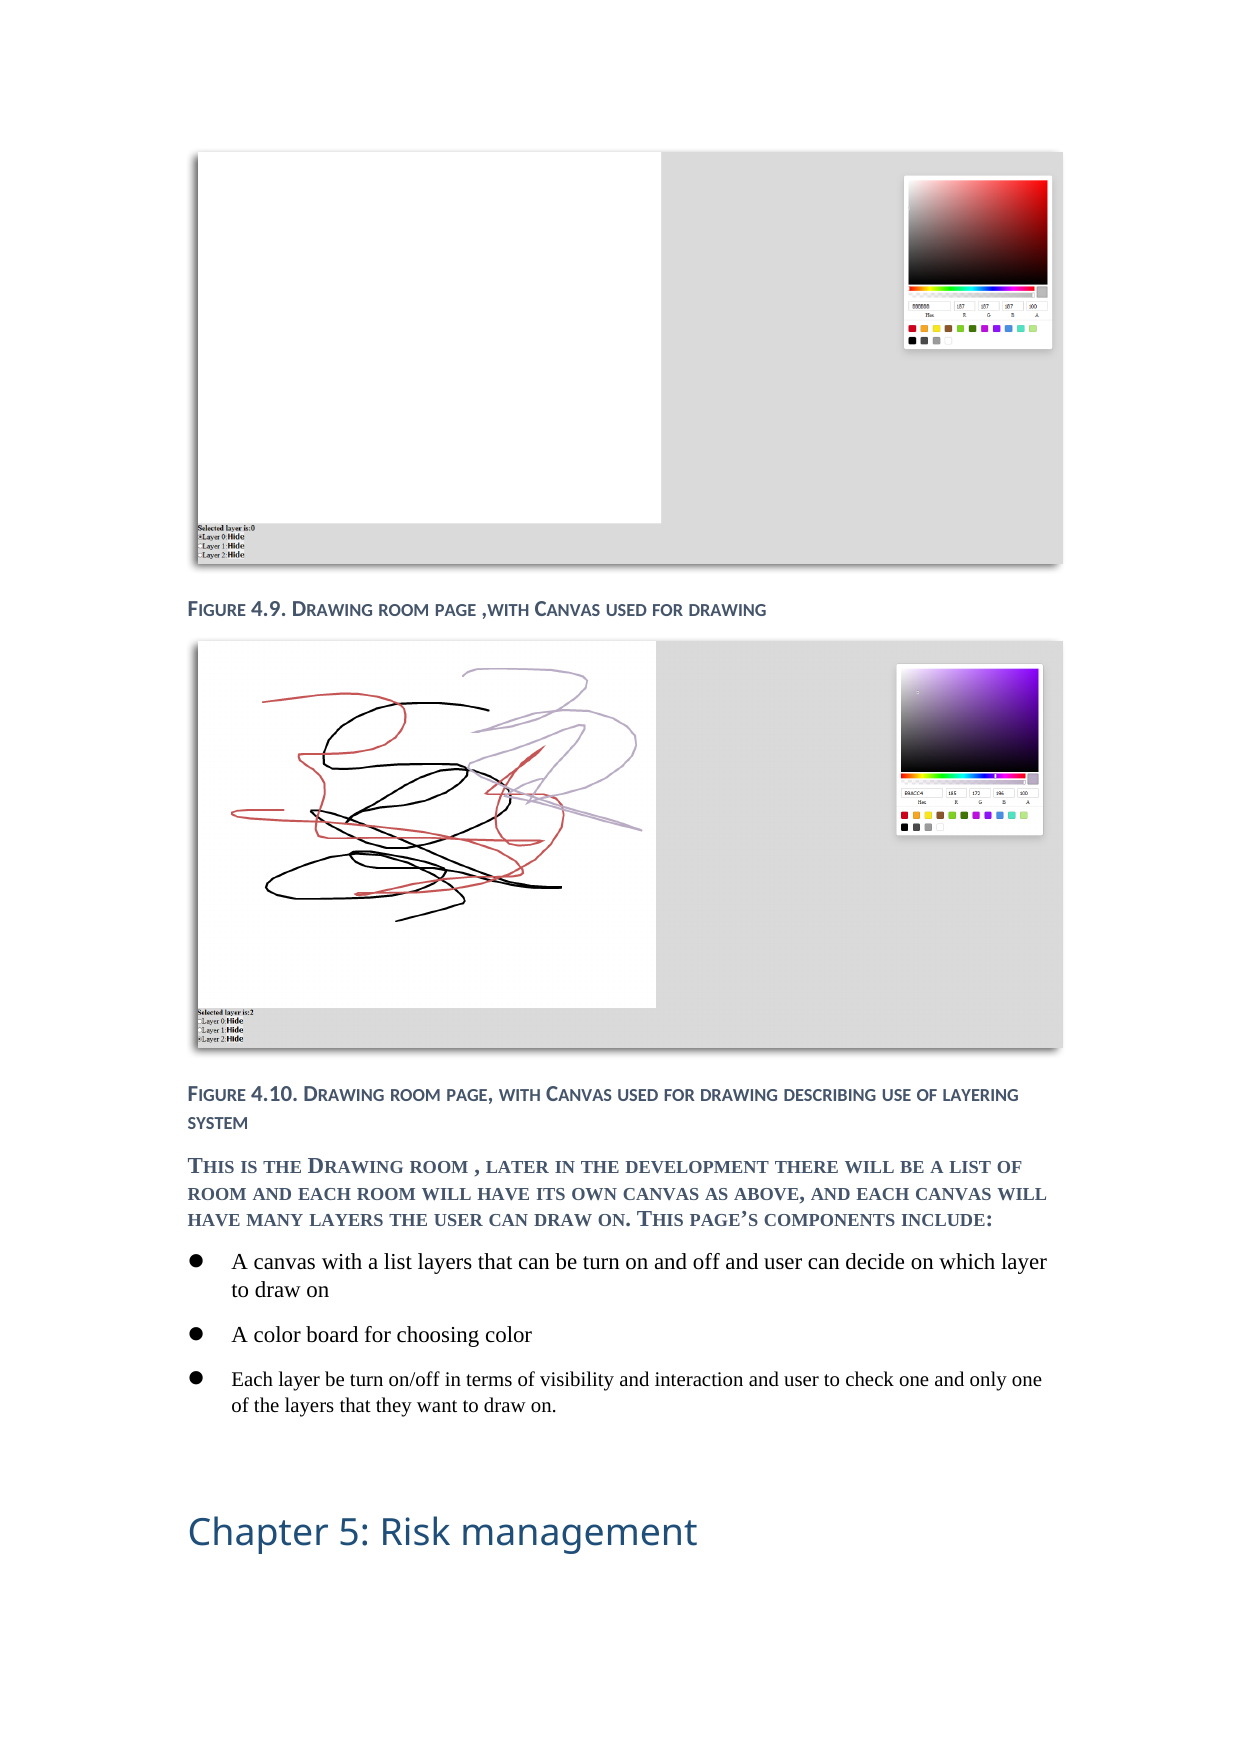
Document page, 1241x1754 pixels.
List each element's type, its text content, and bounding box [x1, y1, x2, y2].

list A canvas with a list layers that can be turn on and off and user can decide on which layer to draw on [187, 1248, 1053, 1303]
list Each layer be turn on/off in terms of visibility and interaction and user to check one and only one of the layers that they want to draw on. [187, 1367, 1053, 1417]
picture [198, 641, 1063, 1048]
text Figure 4.9. Drawing room page ,with Canvas used for drawing [187, 594, 1053, 622]
picture [198, 152, 1063, 564]
list A color board for choosing color [187, 1321, 1053, 1348]
subtitle Chapter 5: Risk management [187, 1506, 1053, 1557]
text This is the Drawing room , later in the development there will be a list of room and each room will have its own canvas as above, and each canvas will have many layers the user can draw on. This page’s components include: [187, 1152, 1053, 1231]
text Figure 4.10. Drawing room page, with Canvas used for drawing describing use of layering system [187, 1079, 1053, 1136]
